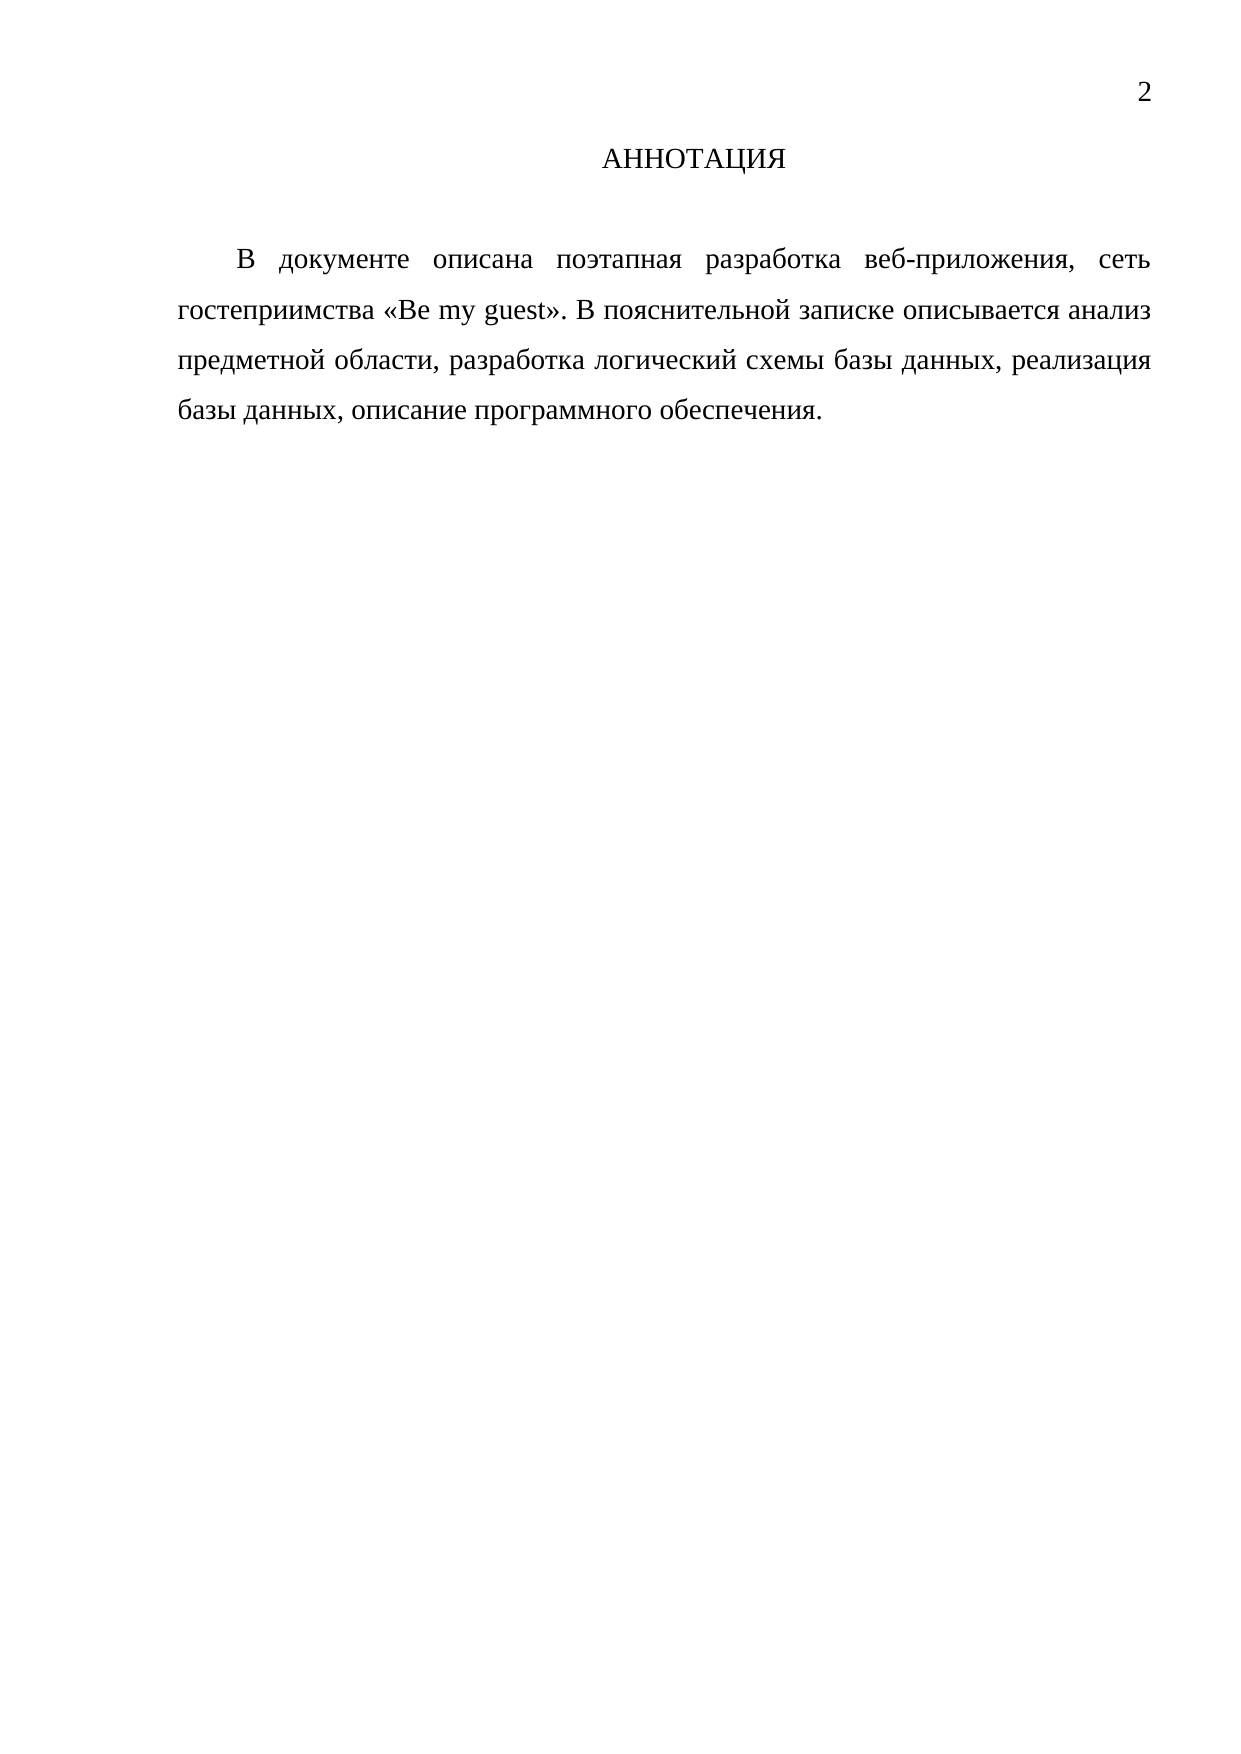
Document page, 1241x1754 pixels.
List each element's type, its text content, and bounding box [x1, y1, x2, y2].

text АННОТАЦИЯ [177, 141, 1152, 174]
text В документе описана поэтапная разработка веб-приложения, сеть гостеприимства «Be my guest». В пояснительной записке описывается анализ предметной области, разработка логический схемы базы данных, реализация базы данных, описание программного обеспечения. [177, 241, 1152, 426]
